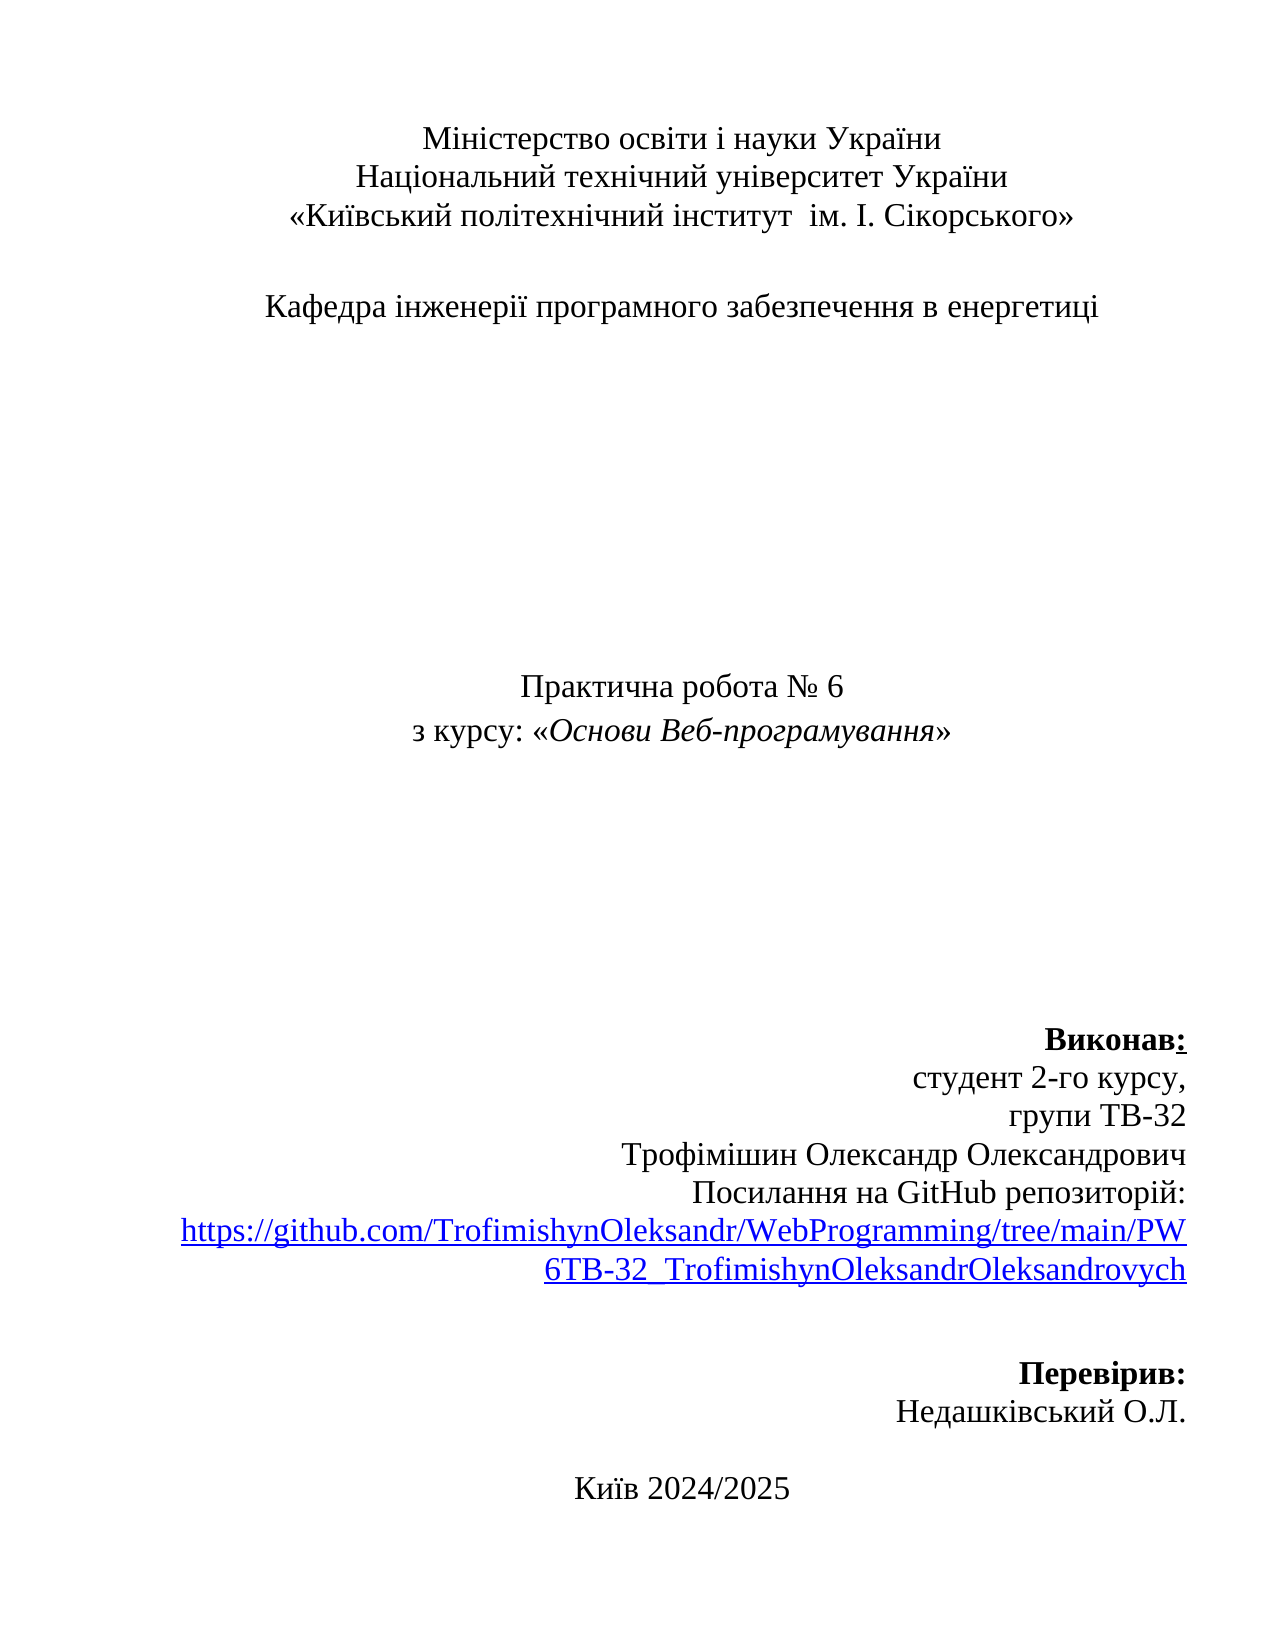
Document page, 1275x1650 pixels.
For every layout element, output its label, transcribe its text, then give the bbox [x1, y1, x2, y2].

text Київ 2024/2025 [177, 1468, 1186, 1507]
text з курсу: «Основи Веб-програмування» [177, 710, 1186, 749]
text Міністерство освіти і науки України Національний технічний університет України [177, 118, 1186, 195]
text Посилання на GitHub репозиторій: https://github.com/TrofimishynOleksandr/WebProgramming/tree/main/PW6TB-32_TrofimishynOleksandrOleksandrovych [177, 1172, 1186, 1287]
text Виконав: студент 2-го курсу, групи ТВ-32 Трофімішин Олександр Олександрович [177, 1019, 1186, 1172]
text Перевірив: [177, 1353, 1186, 1392]
text Недашківський О.Л. [177, 1392, 1186, 1430]
text Кафедра інженерії програмного забезпечення в енергетиці [177, 286, 1186, 324]
text «Київський політехнічний інститут ім. І. Сікорського» [177, 195, 1186, 233]
text Практична робота № 6 [177, 666, 1186, 704]
